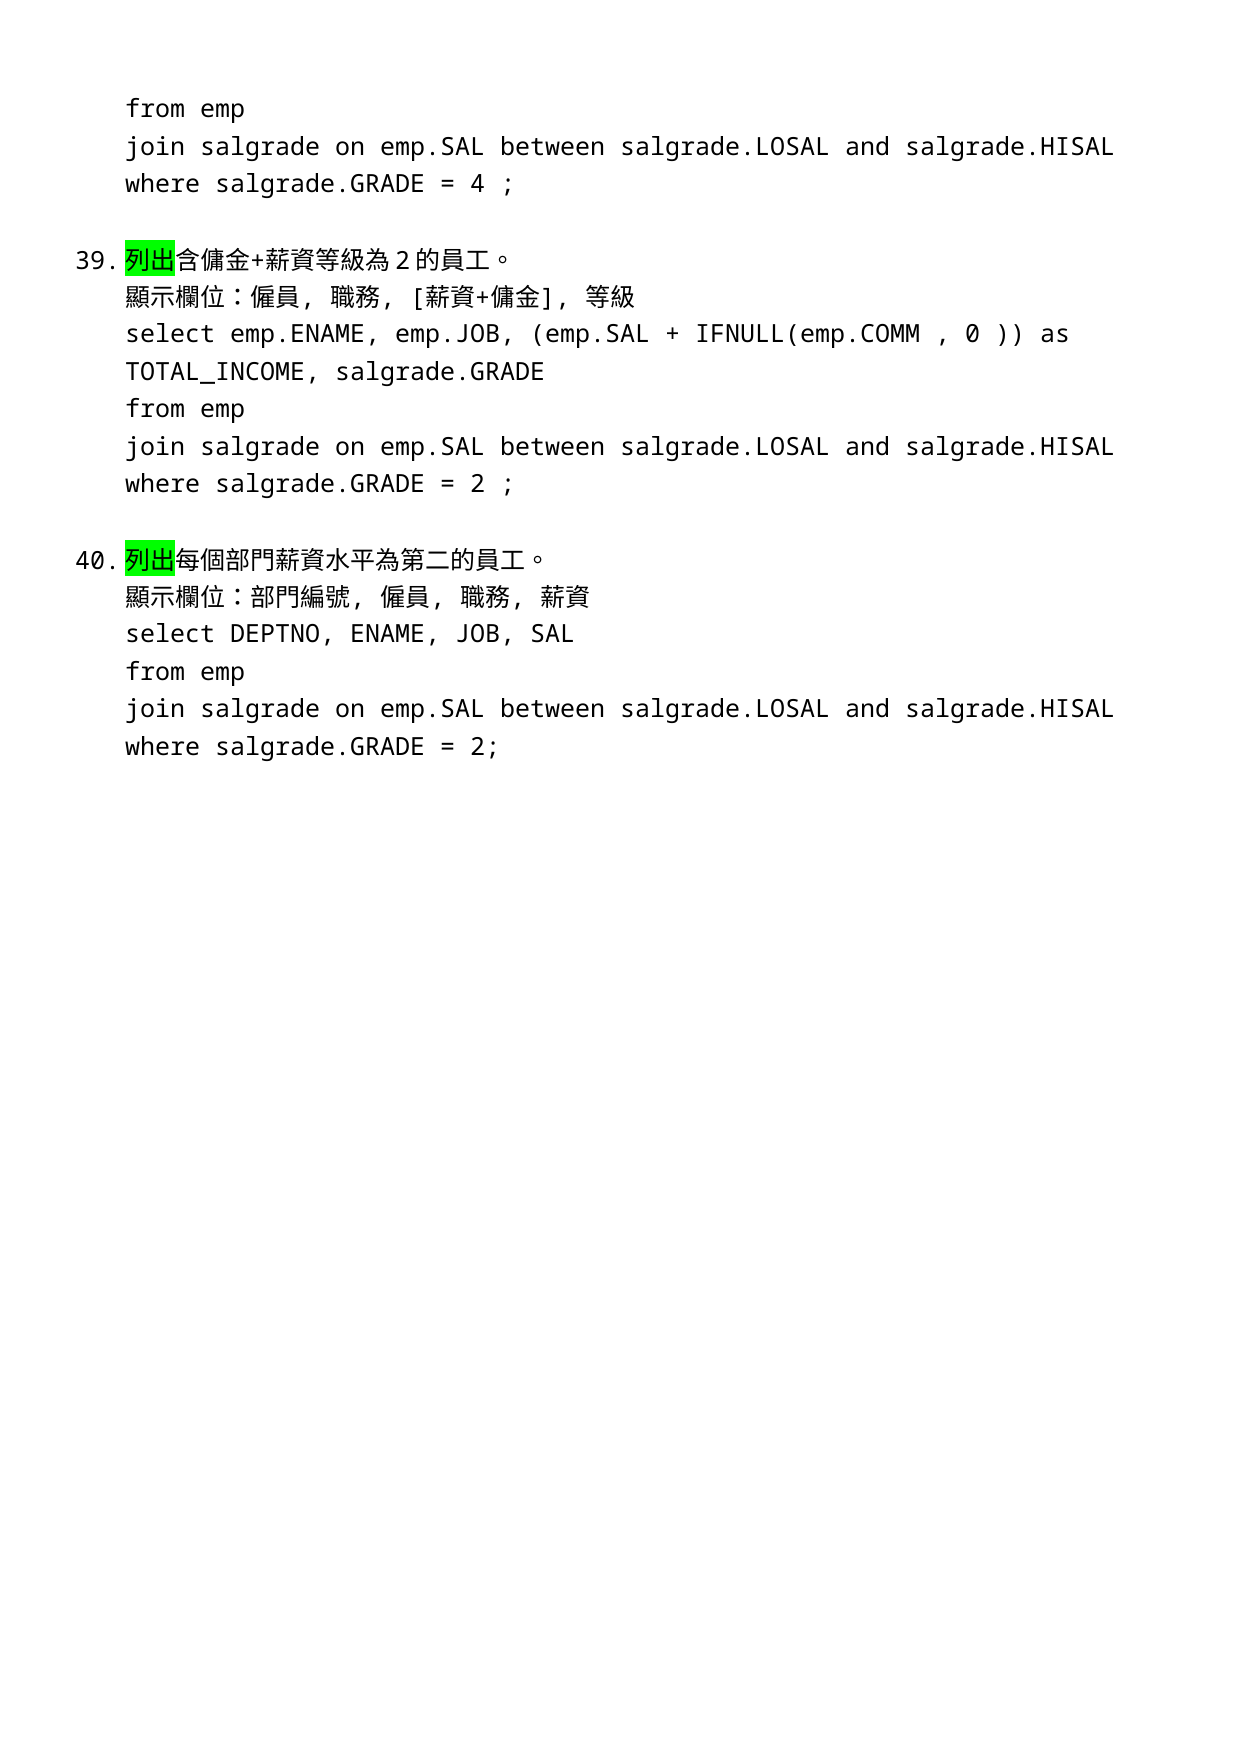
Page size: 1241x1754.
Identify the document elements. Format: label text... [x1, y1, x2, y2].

text where salgrade.GRADE = 2; [125, 727, 1165, 764]
text 顯示欄位：僱員, 職務, [薪資+傭金], 等級 [125, 277, 1165, 314]
text 顯示欄位：部門編號, 僱員, 職務, 薪資 [125, 577, 1165, 614]
text join salgrade on emp.SAL between salgrade.LOSAL and salgrade.HISAL [125, 127, 1165, 164]
text from emp [125, 652, 1165, 689]
text from emp [125, 389, 1165, 427]
text from emp [125, 89, 1165, 127]
text where salgrade.GRADE = 4 ; [125, 164, 1165, 202]
text where salgrade.GRADE = 2 ; [125, 464, 1165, 502]
list 列出含傭金+薪資等級為2的員工。 [75, 239, 1165, 277]
text select DEPTNO, ENAME, JOB, SAL [125, 614, 1165, 652]
text join salgrade on emp.SAL between salgrade.LOSAL and salgrade.HISAL [125, 427, 1165, 464]
text select emp.ENAME, emp.JOB, (emp.SAL + IFNULL(emp.COMM , 0 )) as TOTAL_INCOME, salgrade.GRADE [125, 314, 1165, 389]
list 列出每個部門薪資水平為第二的員工。 [75, 539, 1165, 577]
text join salgrade on emp.SAL between salgrade.LOSAL and salgrade.HISAL [125, 689, 1165, 727]
